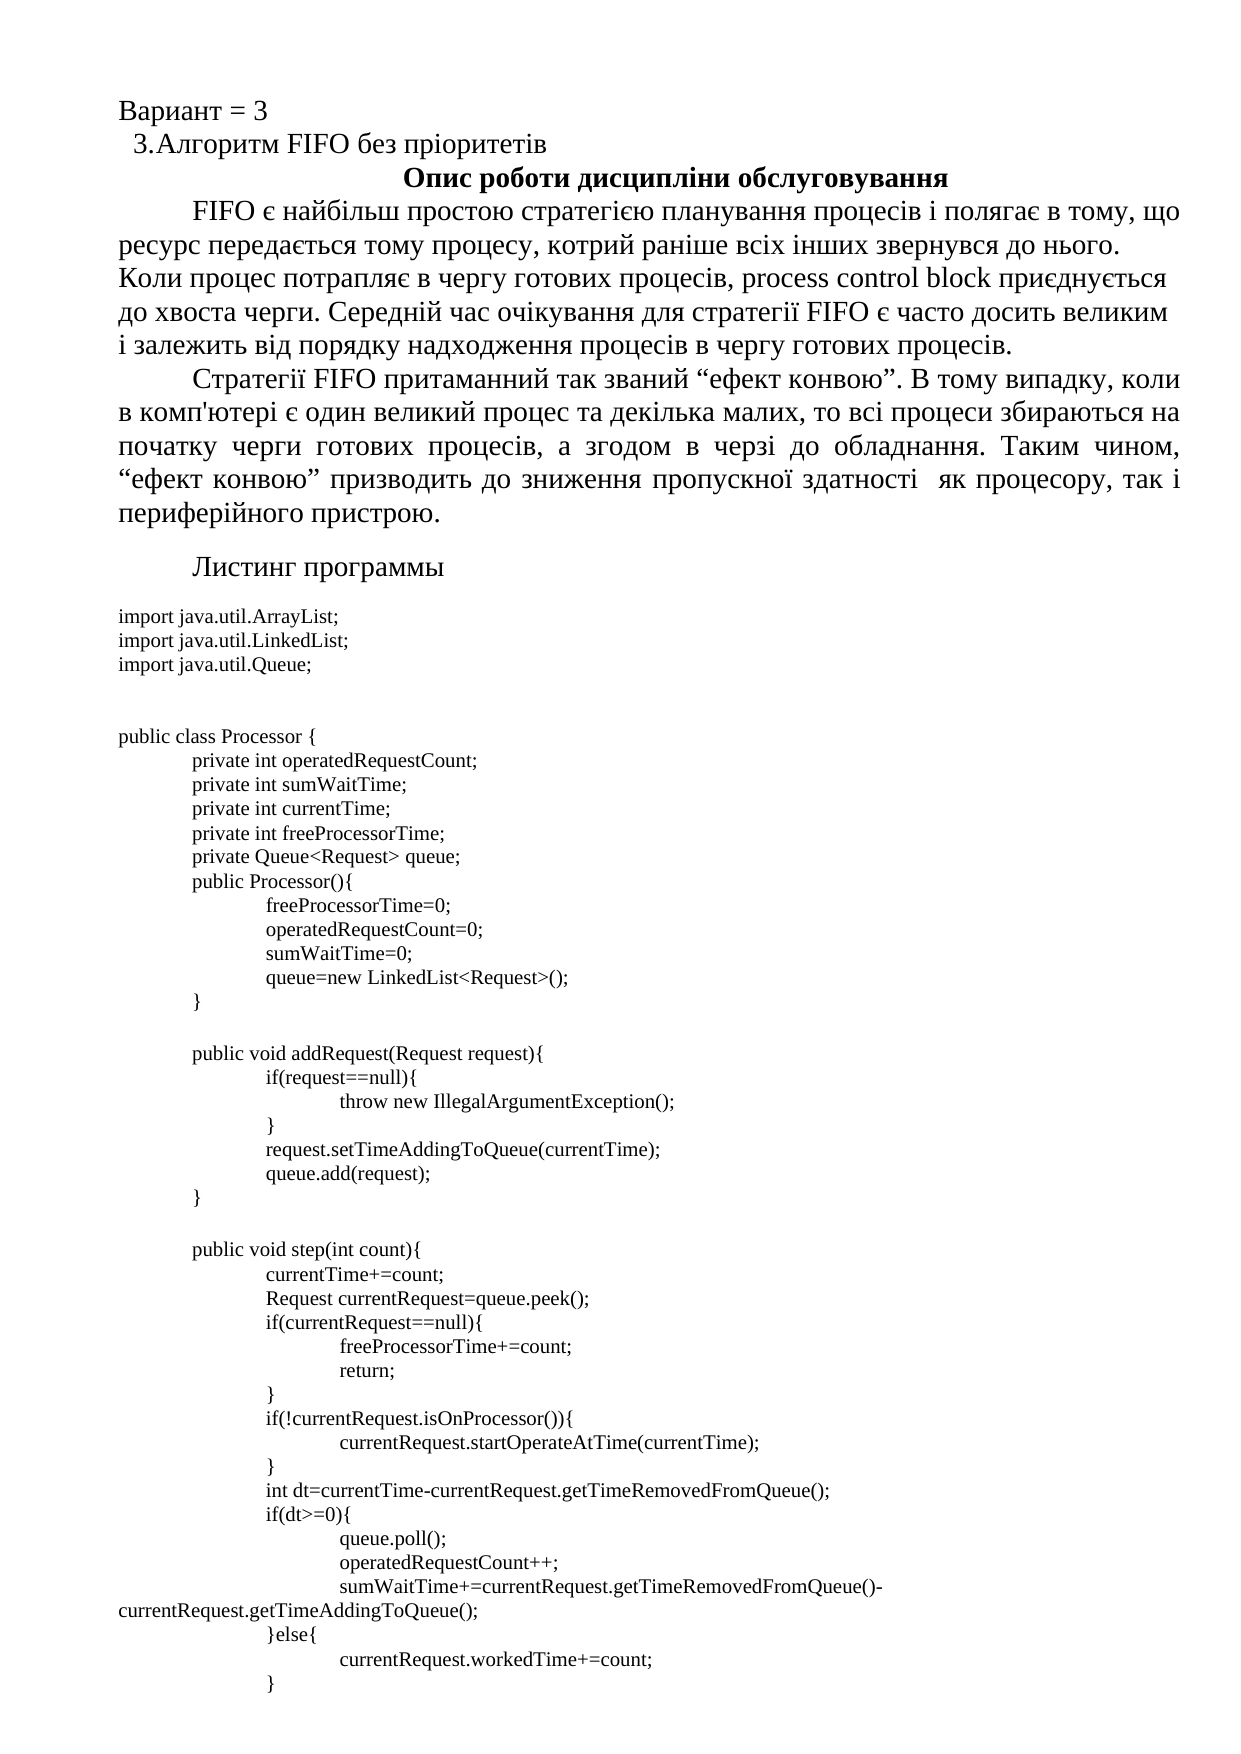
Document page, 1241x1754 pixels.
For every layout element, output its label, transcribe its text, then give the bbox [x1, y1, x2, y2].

text } [118, 1454, 1181, 1478]
text int dt=currentTime-currentRequest.getTimeRemovedFromQueue(); [118, 1478, 1181, 1502]
text Листинг программы [118, 549, 1181, 583]
text private int currentTime; [118, 796, 1181, 820]
text import java.util.ArrayList; [118, 604, 1181, 628]
text operatedRequestCount=0; [118, 917, 1181, 941]
text private Queue<Request> queue; [118, 844, 1181, 868]
text } [118, 1113, 1181, 1137]
text request.setTimeAddingToQueue(currentTime); [118, 1137, 1181, 1161]
text } [118, 1185, 1181, 1209]
text private int operatedRequestCount; [118, 748, 1181, 772]
text sumWaitTime=0; [118, 941, 1181, 965]
text sumWaitTime+=currentRequest.getTimeRemovedFromQueue()-currentRequest.getTimeAddingToQueue(); [118, 1574, 1181, 1622]
text queue.add(request); [118, 1161, 1181, 1185]
text public Processor(){ [118, 868, 1181, 893]
text if(!currentRequest.isOnProcessor()){ [118, 1406, 1181, 1430]
text private int sumWaitTime; [118, 772, 1181, 796]
text } [118, 1382, 1181, 1406]
text Вариант = 3 [118, 93, 1181, 126]
text queue=new LinkedList<Request>(); [118, 965, 1181, 989]
text private int freeProcessorTime; [118, 820, 1181, 844]
text public void addRequest(Request request){ [118, 1041, 1181, 1065]
text currentRequest.workedTime+=count; [118, 1646, 1181, 1671]
text FIFO є найбільш простою стратегією планування процесів і полягає в тому, що ресурс передається тому процесу, котрий раніше всіх інших звернувся до нього. Коли процес потрапляє в чергу готових процесів, process control block приєднується до хвоста черги. Середній час очікування для стратегії FIFO є часто досить великим і залежить від порядку надходження процесів в чергу готових процесів. [118, 193, 1181, 361]
text import java.util.Queue; [118, 652, 1181, 676]
text currentTime+=count; [118, 1261, 1181, 1286]
text public class Processor { [118, 724, 1181, 748]
text freeProcessorTime=0; [118, 893, 1181, 917]
text freeProcessorTime+=count; [118, 1334, 1181, 1358]
text throw new IllegalArgumentException(); [118, 1089, 1181, 1113]
text if(request==null){ [118, 1065, 1181, 1089]
text if(dt>=0){ [118, 1502, 1181, 1526]
list Алгоритм FIFO без пріоритетів [133, 126, 1181, 160]
text Опис роботи дисципліни обслуговування [170, 160, 1181, 193]
text } [118, 1671, 1181, 1694]
text return; [118, 1358, 1181, 1382]
text queue.poll(); [118, 1526, 1181, 1550]
text import java.util.LinkedList; [118, 628, 1181, 652]
text currentRequest.startOperateAtTime(currentTime); [118, 1430, 1181, 1454]
text if(currentRequest==null){ [118, 1309, 1181, 1334]
text } [118, 989, 1181, 1013]
text Стратегії FIFO притаманний так званий “ефект конвою”. В тому випадку, коли в комп'ютері є один великий процес та декілька малих, то всі процеси збираються на початку черги готових процесів, а згодом в черзі до обладнання. Таким чином, “ефект конвою” призводить до зниження пропускної здатності як процесору, так і периферійного пристрою. [118, 361, 1181, 529]
text }else{ [118, 1622, 1181, 1646]
text operatedRequestCount++; [118, 1550, 1181, 1574]
text Request currentRequest=queue.peek(); [118, 1286, 1181, 1309]
text public void step(int count){ [118, 1237, 1181, 1261]
